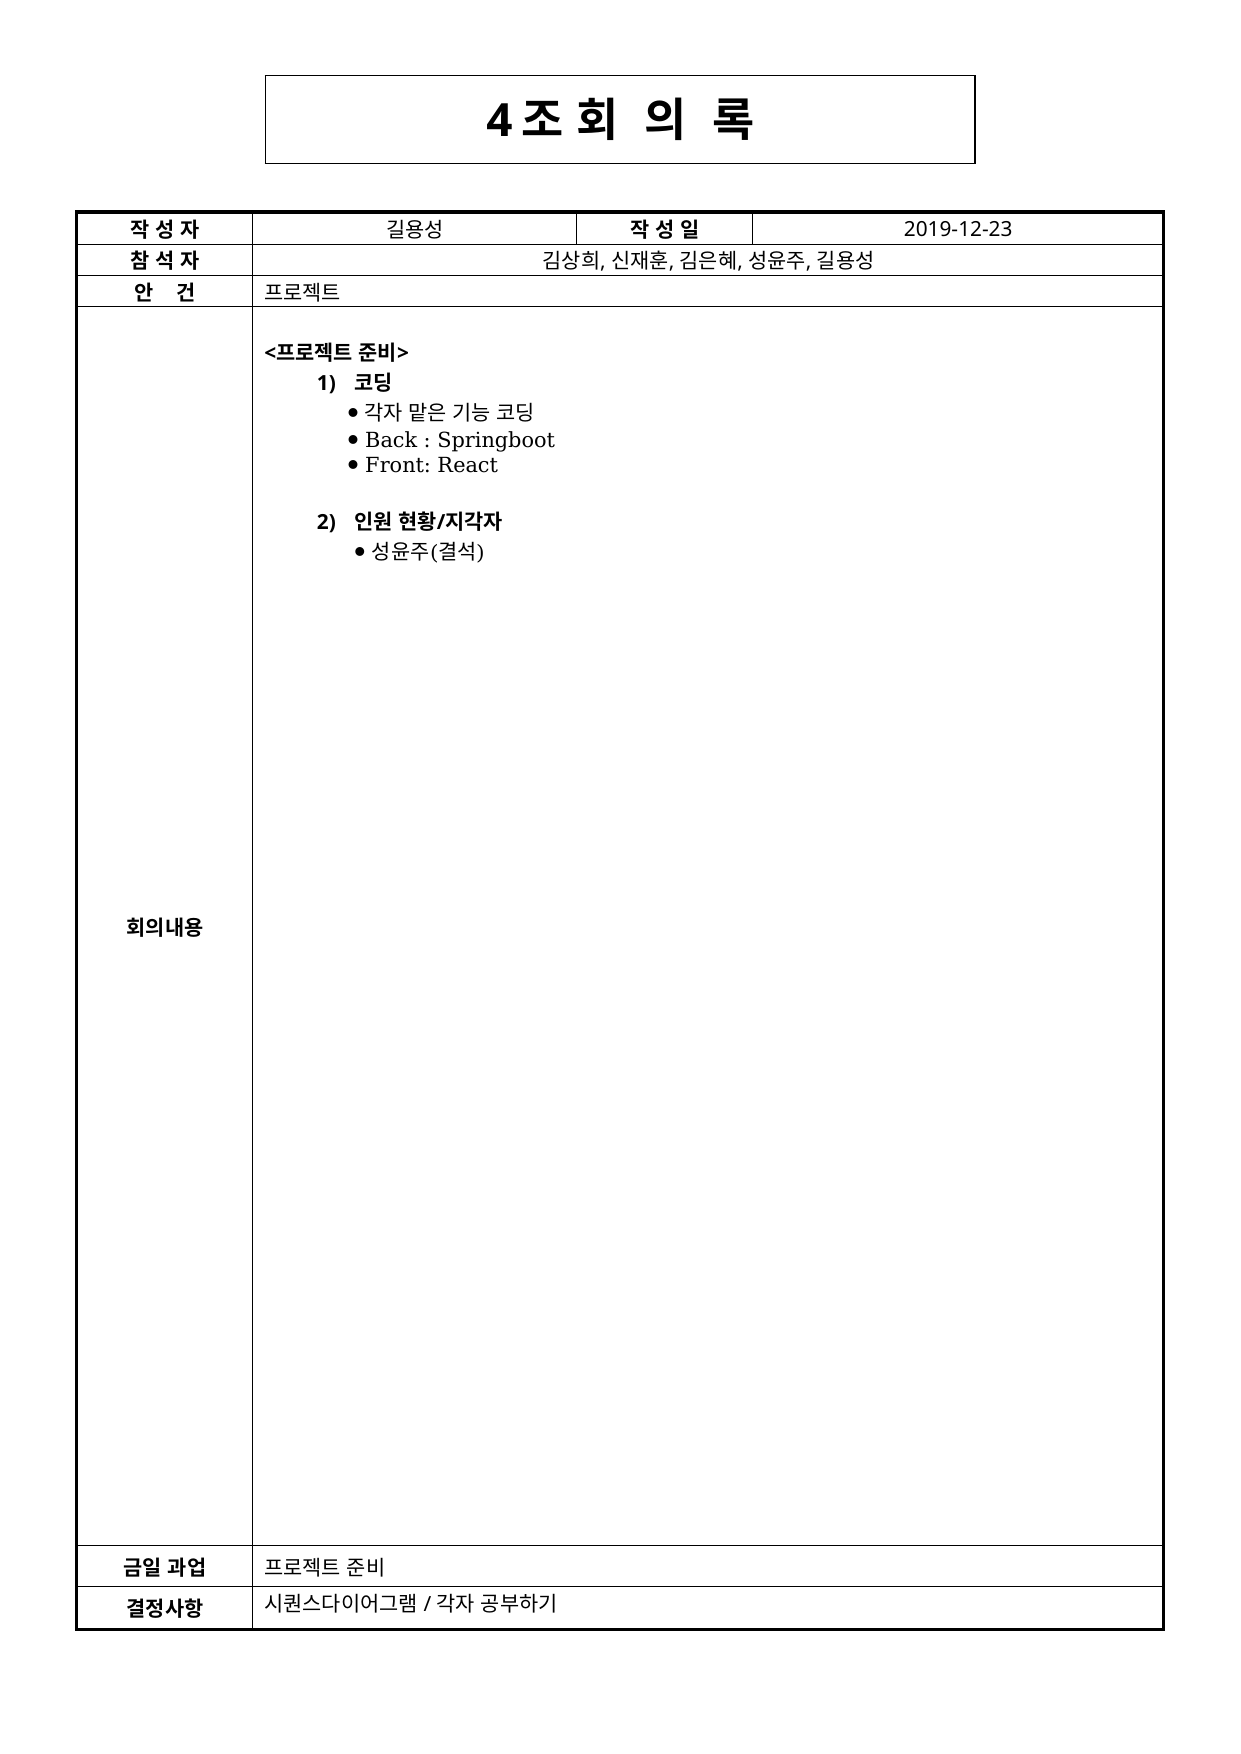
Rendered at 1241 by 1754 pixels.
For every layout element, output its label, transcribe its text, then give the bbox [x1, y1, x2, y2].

table_cell 시퀀스다이어그램 / 각자 공부하기 [253, 1587, 1162, 1628]
table_header 작 성 일 [577, 214, 752, 244]
table_header 2019-12-23 [753, 214, 1162, 244]
table_cell 프로젝트 [253, 276, 1162, 306]
table_header 작 성 자 [78, 214, 252, 244]
table_header 길용성 [253, 214, 576, 244]
table_header 4조 회 의 록 [266, 76, 974, 163]
table_cell <프로젝트 준비> 코딩 ⦁ 각자 맡은 기능 코딩 ⦁ Back : Springboot ⦁ Front: React 인원 현황/지각자 ⦁ 성윤주(결석) [253, 307, 1162, 1545]
table_cell 김상희, 신재훈, 김은혜, 성윤주, 길용성 [253, 245, 1162, 275]
table_cell 결정사항 [78, 1587, 252, 1628]
table_cell 회의내용 [78, 307, 252, 1545]
table_cell 안 건 [78, 276, 252, 306]
table_cell 참 석 자 [78, 245, 252, 275]
table_cell 프로젝트 준비 [253, 1546, 1162, 1586]
table_cell 금일 과업 [78, 1546, 252, 1586]
